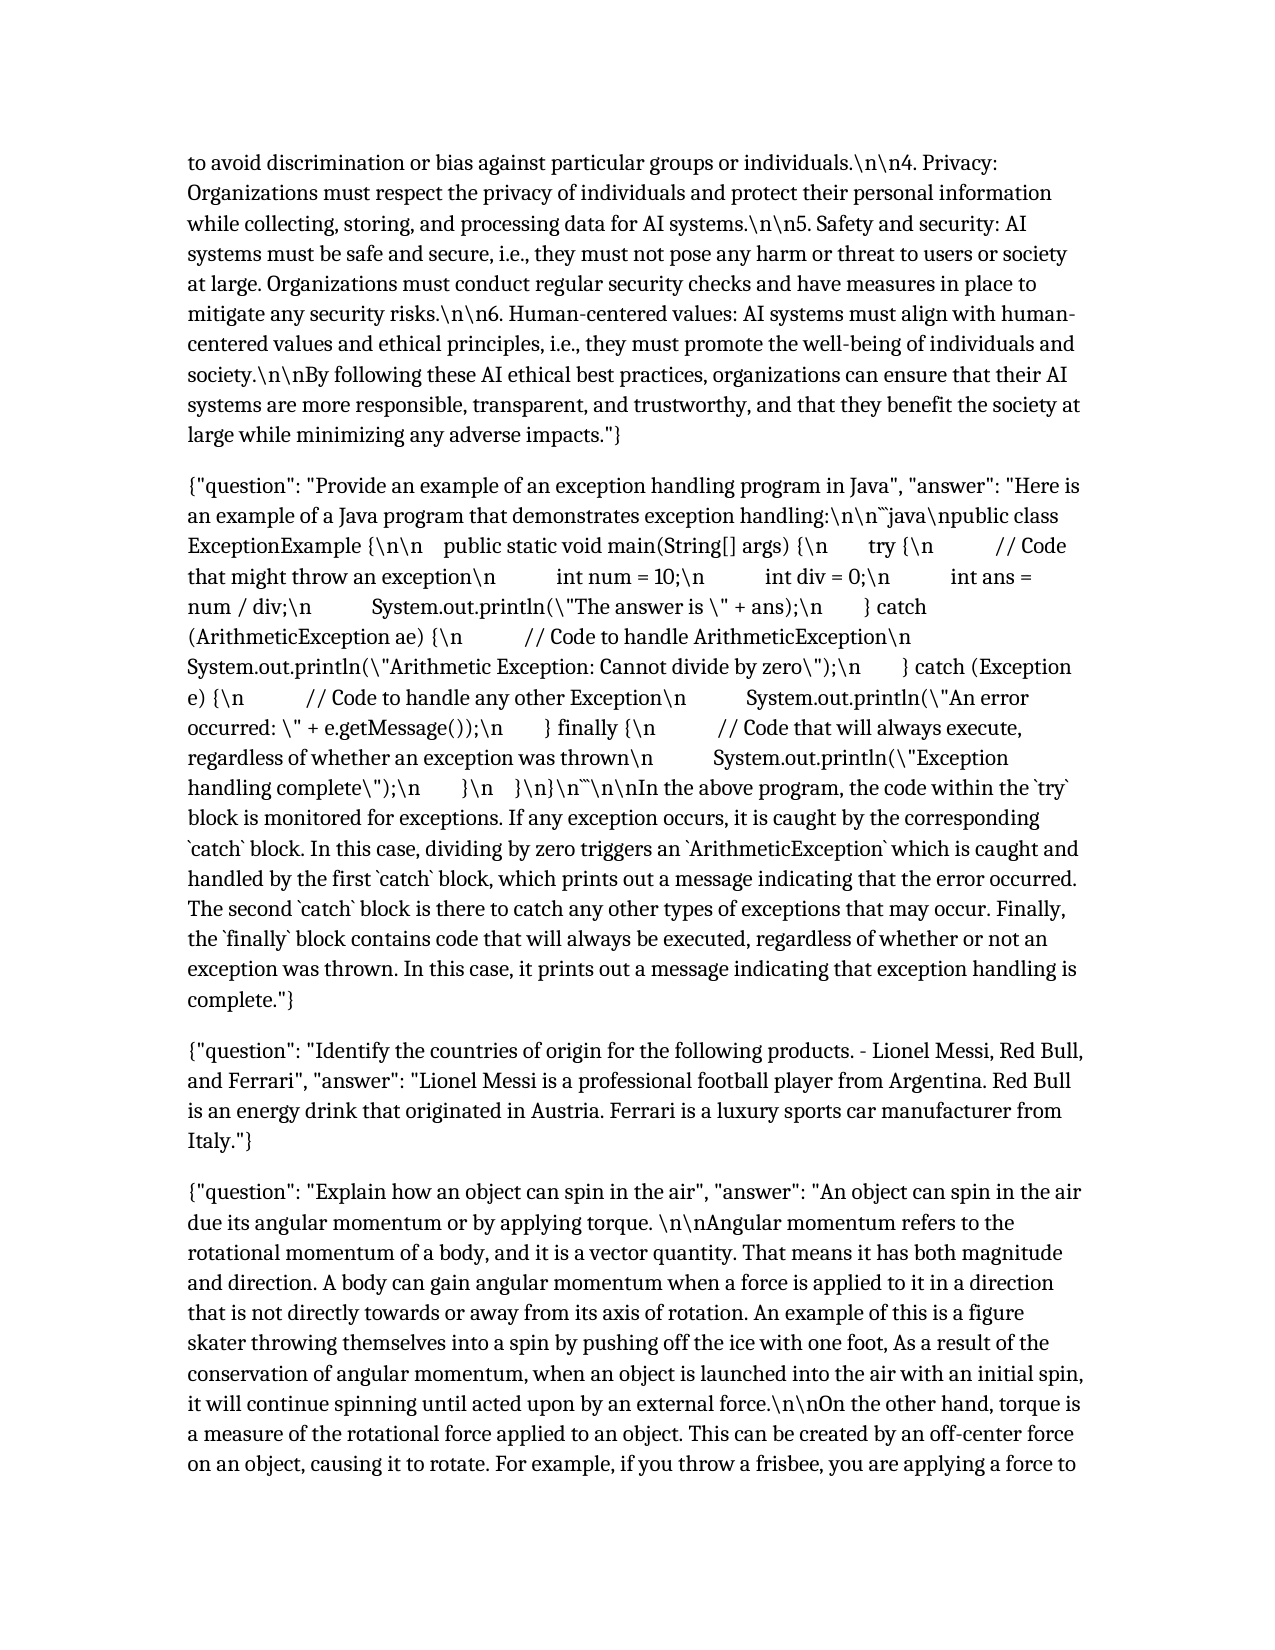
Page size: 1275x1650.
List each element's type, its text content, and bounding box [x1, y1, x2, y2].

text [187, 150, 1087, 448]
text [187, 1179, 1087, 1477]
text {"question": "Identify the countries of origin for the following products. - Lionel Messi, Red Bull, and Ferrari", "answer": "Lionel Messi is a professional football player from Argentina. Red Bull is an energy drink that originated in Austria. Ferrari is a luxury sports car manufacturer from Italy."} [187, 1037, 1087, 1154]
text {"question": "Provide an example of an exception handling program in Java", "answer": "Here is an example of a Java program that demonstrates exception handling:\n\n```java\npublic class ExceptionExample {\n\n public static void main(String[] args) {\n try {\n // Code that might throw an exception\n int num = 10;\n int div = 0;\n int ans = num / div;\n System.out.println(\"The answer is \" + ans);\n } catch (ArithmeticException ae) {\n // Code to handle ArithmeticException\n System.out.println(\"Arithmetic Exception: Cannot divide by zero\");\n } catch (Exception e) {\n // Code to handle any other Exception\n System.out.println(\"An error occurred: \" + e.getMessage());\n } finally {\n // Code that will always execute, regardless of whether an exception was thrown\n System.out.println(\"Exception handling complete\");\n }\n }\n}\n```\n\nIn the above program, the code within the `try` block is monitored for exceptions. If any exception occurs, it is caught by the corresponding `catch` block. In this case, dividing by zero triggers an `ArithmeticException` which is caught and handled by the first `catch` block, which prints out a message indicating that the error occurred. The second `catch` block is there to catch any other types of exceptions that may occur. Finally, the `finally` block contains code that will always be executed, regardless of whether or not an exception was thrown. In this case, it prints out a message indicating that exception handling is complete."} [187, 473, 1087, 1013]
